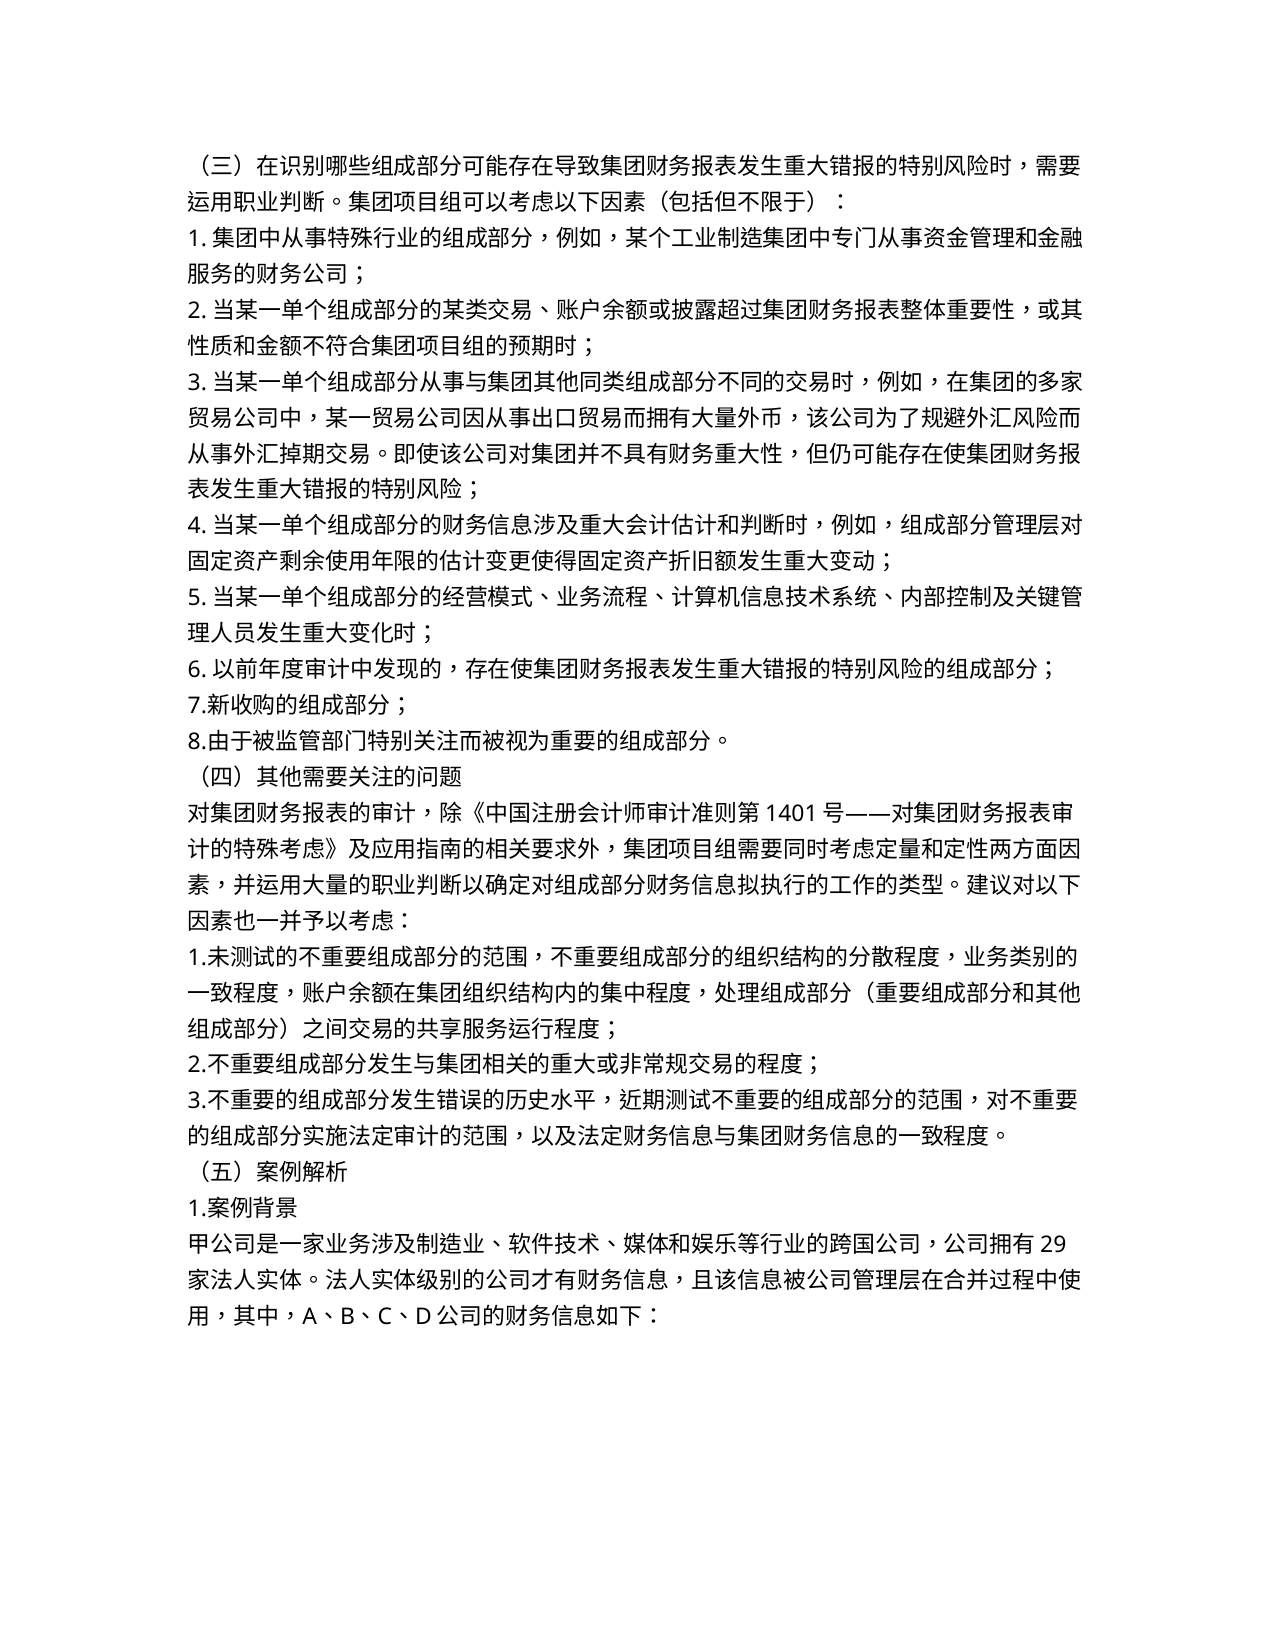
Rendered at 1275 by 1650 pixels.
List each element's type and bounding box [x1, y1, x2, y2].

text [187, 150, 1087, 1475]
